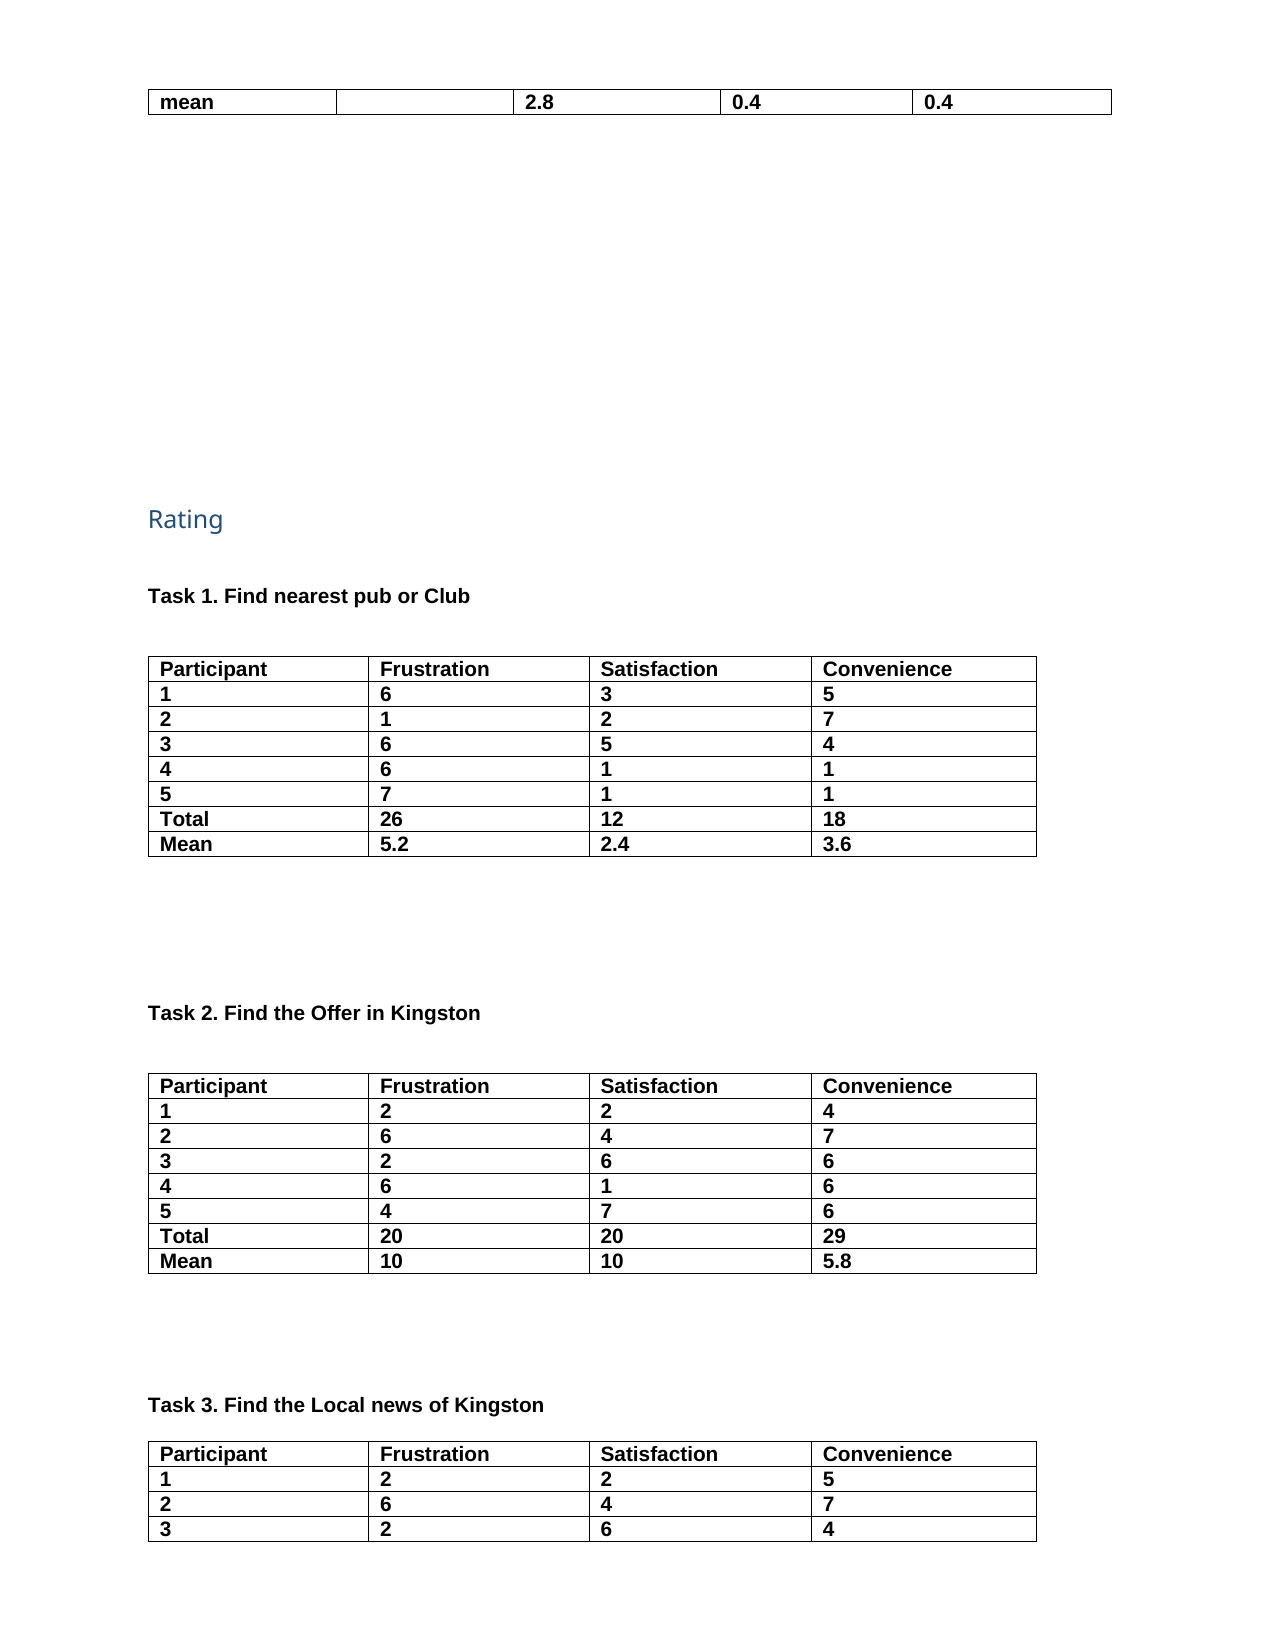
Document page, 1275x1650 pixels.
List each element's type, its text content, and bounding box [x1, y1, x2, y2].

table_header Frustration [369, 1442, 589, 1466]
table_cell 3 [590, 682, 811, 706]
table_cell 2 [590, 1099, 811, 1122]
table_cell 12 [590, 807, 811, 831]
table_cell 1 [812, 757, 1036, 781]
table_cell 0.4 [913, 90, 1111, 114]
table_header Frustration [369, 1074, 589, 1097]
table_header Convenience [812, 1442, 1036, 1466]
table_cell 5 [590, 732, 811, 756]
table_cell 5 [149, 782, 368, 806]
table_cell 4 [369, 1199, 589, 1222]
table_cell 6 [369, 757, 589, 781]
table_cell 4 [590, 1124, 811, 1147]
subtitle Rating [148, 502, 1137, 536]
list Task 2. Find the Offer in Kingston [148, 1001, 1137, 1024]
table_cell 5 [812, 682, 1036, 706]
table_header Satisfaction [590, 1442, 811, 1466]
table_cell 6 [812, 1149, 1036, 1172]
table_header Convenience [812, 1074, 1036, 1097]
table_cell Mean [149, 832, 368, 856]
table_cell 2 [590, 707, 811, 731]
table_cell 6 [812, 1174, 1036, 1197]
table_cell 4 [149, 1174, 368, 1197]
table_cell 5 [812, 1467, 1036, 1491]
table_cell 0.4 [721, 90, 912, 114]
table_header Participant [149, 1074, 368, 1097]
table_cell 6 [369, 1124, 589, 1147]
table_cell 1 [149, 1467, 368, 1491]
table_header Participant [149, 657, 368, 681]
table_cell 4 [590, 1492, 811, 1516]
table_cell 5.8 [812, 1249, 1036, 1272]
table_cell 3.6 [812, 832, 1036, 856]
table_cell mean [149, 90, 336, 114]
table_cell 2 [369, 1517, 589, 1541]
table_cell 6 [590, 1149, 811, 1172]
table_cell 6 [369, 1174, 589, 1197]
table_cell 18 [812, 807, 1036, 831]
table_cell 1 [590, 757, 811, 781]
table_cell 4 [812, 1517, 1036, 1541]
table_cell 3 [149, 1149, 368, 1172]
table_cell 2.8 [514, 90, 720, 114]
table_cell 2 [149, 1492, 368, 1516]
table_cell 4 [812, 732, 1036, 756]
table_cell 2 [590, 1467, 811, 1491]
table_header Convenience [812, 657, 1036, 681]
table_cell 4 [812, 1099, 1036, 1122]
table_cell 7 [812, 1124, 1036, 1147]
table_cell 1 [812, 782, 1036, 806]
table_cell 29 [812, 1224, 1036, 1247]
table_cell 1 [590, 1174, 811, 1197]
table_cell Total [149, 807, 368, 831]
table_cell 2 [369, 1149, 589, 1172]
table_cell 2 [149, 1124, 368, 1147]
table_header Satisfaction [590, 657, 811, 681]
table_cell 1 [149, 682, 368, 706]
table_cell 6 [369, 1492, 589, 1516]
table_cell 2 [149, 707, 368, 731]
table_cell 4 [149, 757, 368, 781]
table_cell 5.2 [369, 832, 589, 856]
table_cell 2.4 [590, 832, 811, 856]
table_cell 10 [590, 1249, 811, 1272]
table_cell 7 [812, 707, 1036, 731]
table_cell 2 [369, 1467, 589, 1491]
table_cell 10 [369, 1249, 589, 1272]
table_cell 1 [369, 707, 589, 731]
list Task 1. Find nearest pub or Club [148, 584, 1137, 608]
table_header Satisfaction [590, 1074, 811, 1097]
table_cell 6 [369, 682, 589, 706]
table_cell 5 [149, 1199, 368, 1222]
table_cell 7 [369, 782, 589, 806]
table_cell [337, 90, 513, 114]
table_cell 7 [590, 1199, 811, 1222]
table_cell Total [149, 1224, 368, 1247]
table_cell 2 [369, 1099, 589, 1122]
table_cell 3 [149, 1517, 368, 1541]
table_cell 26 [369, 807, 589, 831]
table_header Participant [149, 1442, 368, 1466]
table_cell Mean [149, 1249, 368, 1272]
table_cell 6 [590, 1517, 811, 1541]
table_cell 20 [590, 1224, 811, 1247]
table_cell 6 [369, 732, 589, 756]
list Task 3. Find the Local news of Kingston [148, 1393, 1137, 1417]
table_cell 1 [149, 1099, 368, 1122]
table_header Frustration [369, 657, 589, 681]
table_cell 7 [812, 1492, 1036, 1516]
table_cell 3 [149, 732, 368, 756]
table_cell 6 [812, 1199, 1036, 1222]
table_cell 20 [369, 1224, 589, 1247]
table_cell 1 [590, 782, 811, 806]
